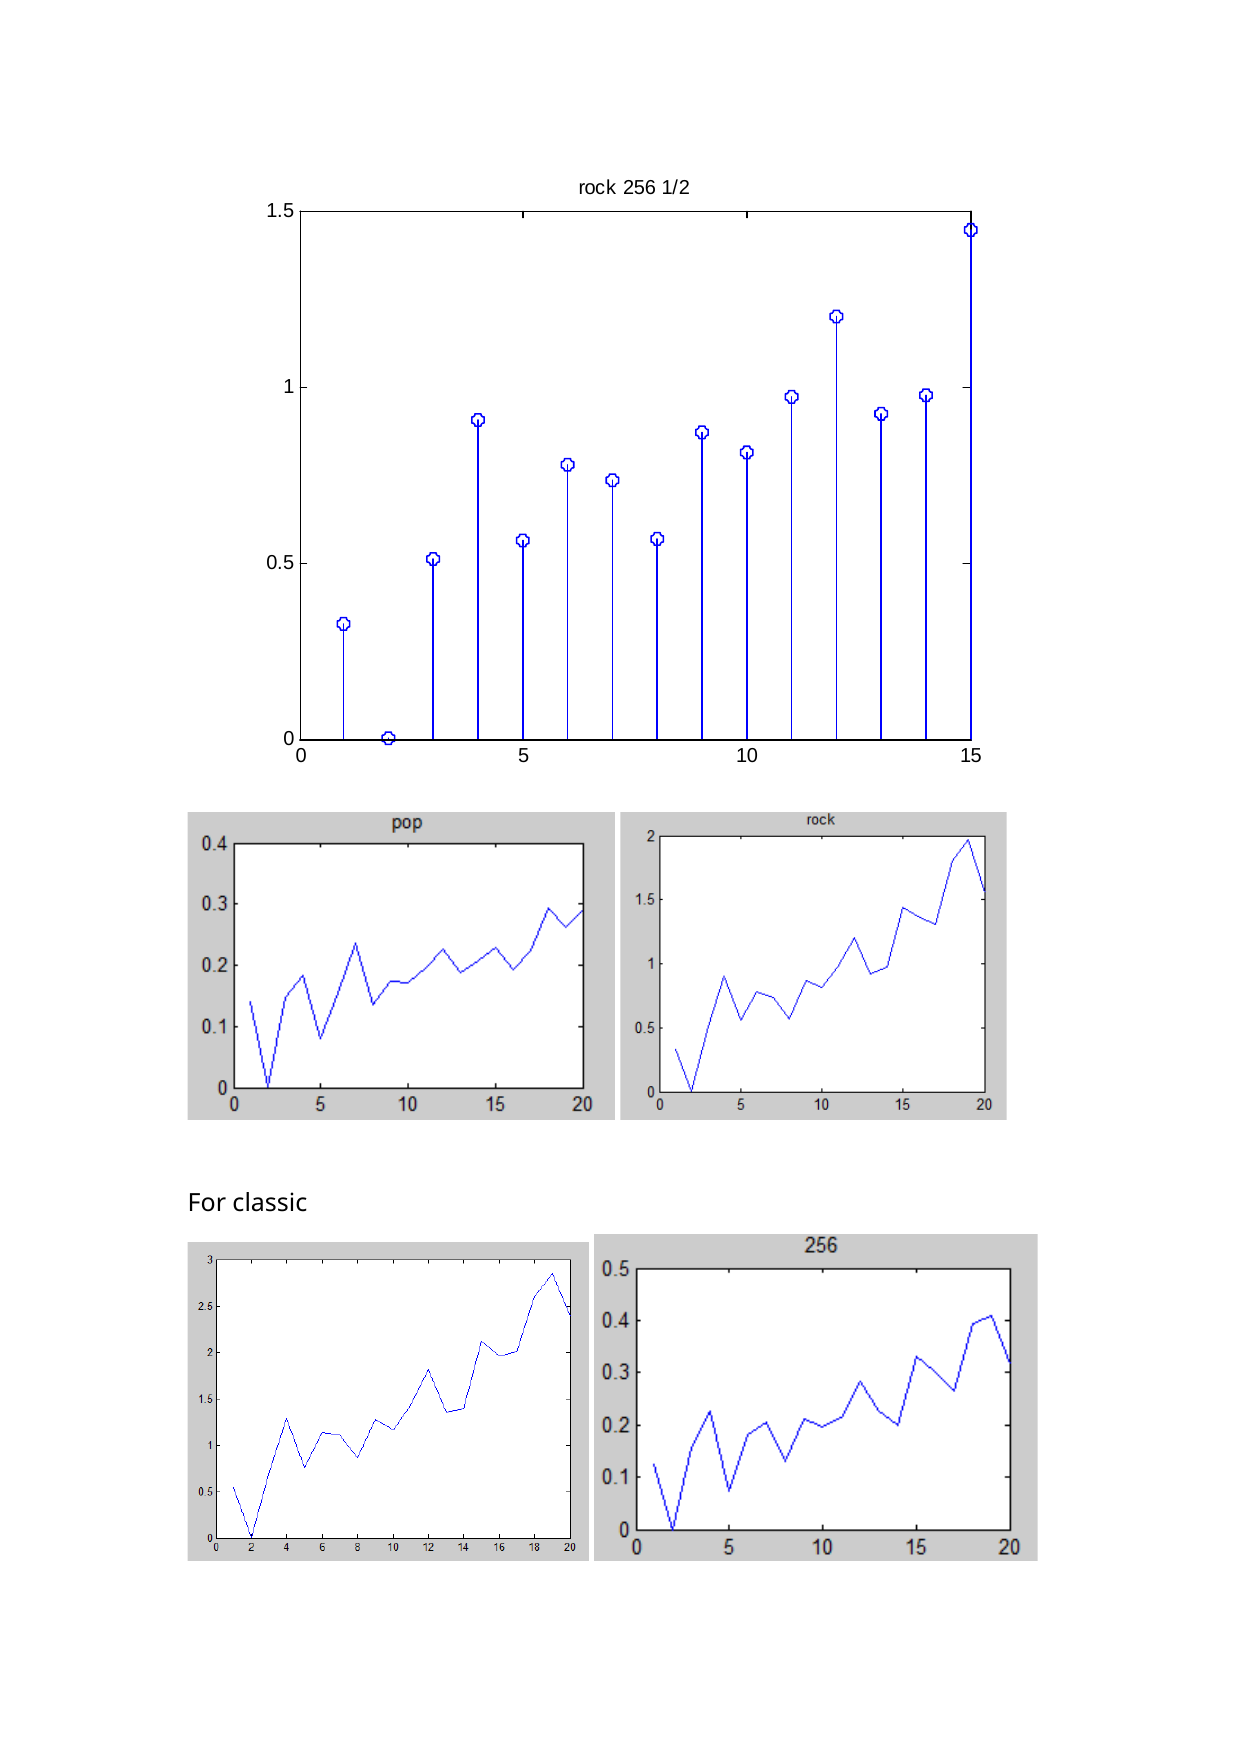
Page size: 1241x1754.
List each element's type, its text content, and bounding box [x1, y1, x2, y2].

picture [620, 812, 1007, 1120]
text For classic [187, 1169, 1053, 1234]
picture [594, 1234, 1038, 1561]
picture [187, 1242, 589, 1561]
picture [187, 812, 615, 1120]
